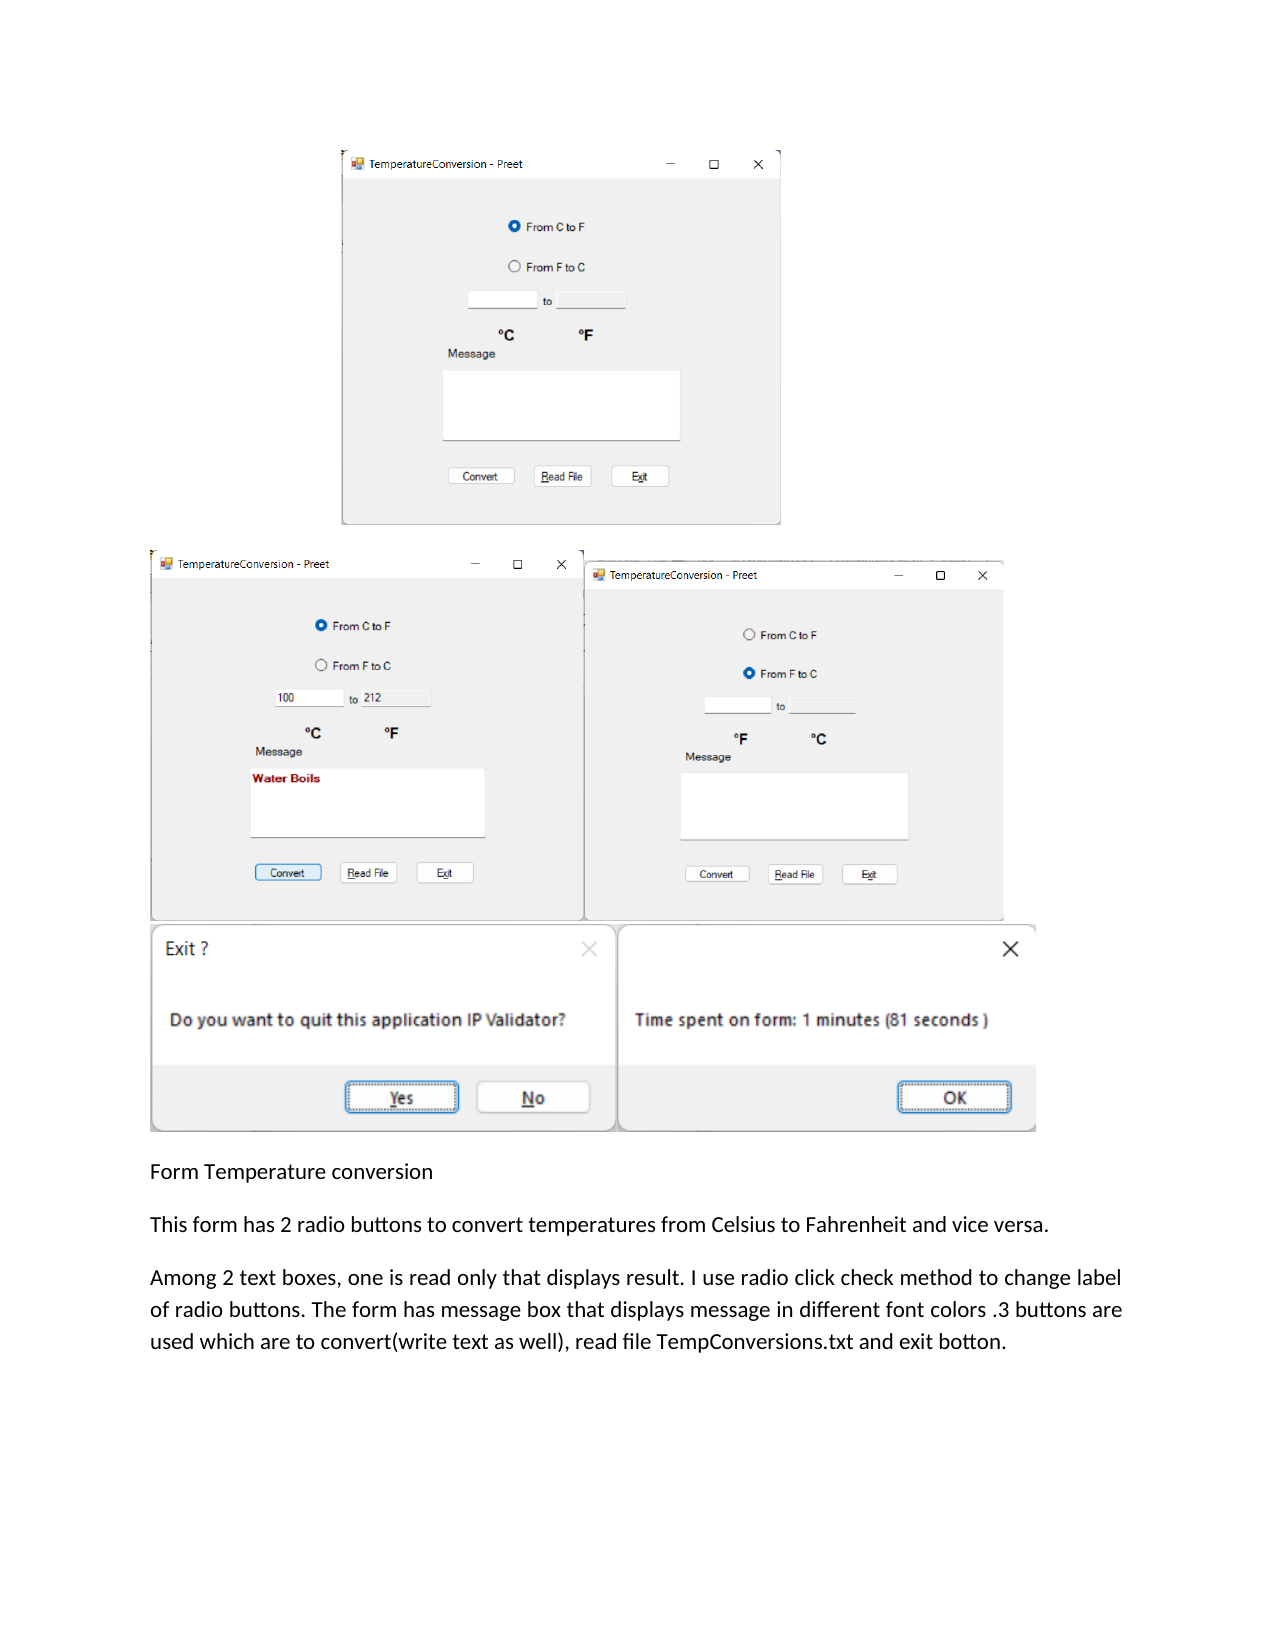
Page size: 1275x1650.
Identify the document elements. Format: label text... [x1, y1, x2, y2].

picture [150, 924, 1037, 1132]
text This form has 2 radio buttons to convert temperatures from Celsius to Fahrenheit and vice versa. [150, 1210, 1125, 1238]
picture [150, 550, 1004, 921]
text Form Temperature conversion [150, 1157, 1125, 1185]
picture [341, 150, 781, 525]
text Among 2 text boxes, one is read only that displays result. I use radio click check method to change label of radio buttons. The form has message box that displays message in different font colors .3 buttons are used which are to convert(write text as well), read file TempConversions.txt and exit botton. [150, 1263, 1125, 1355]
